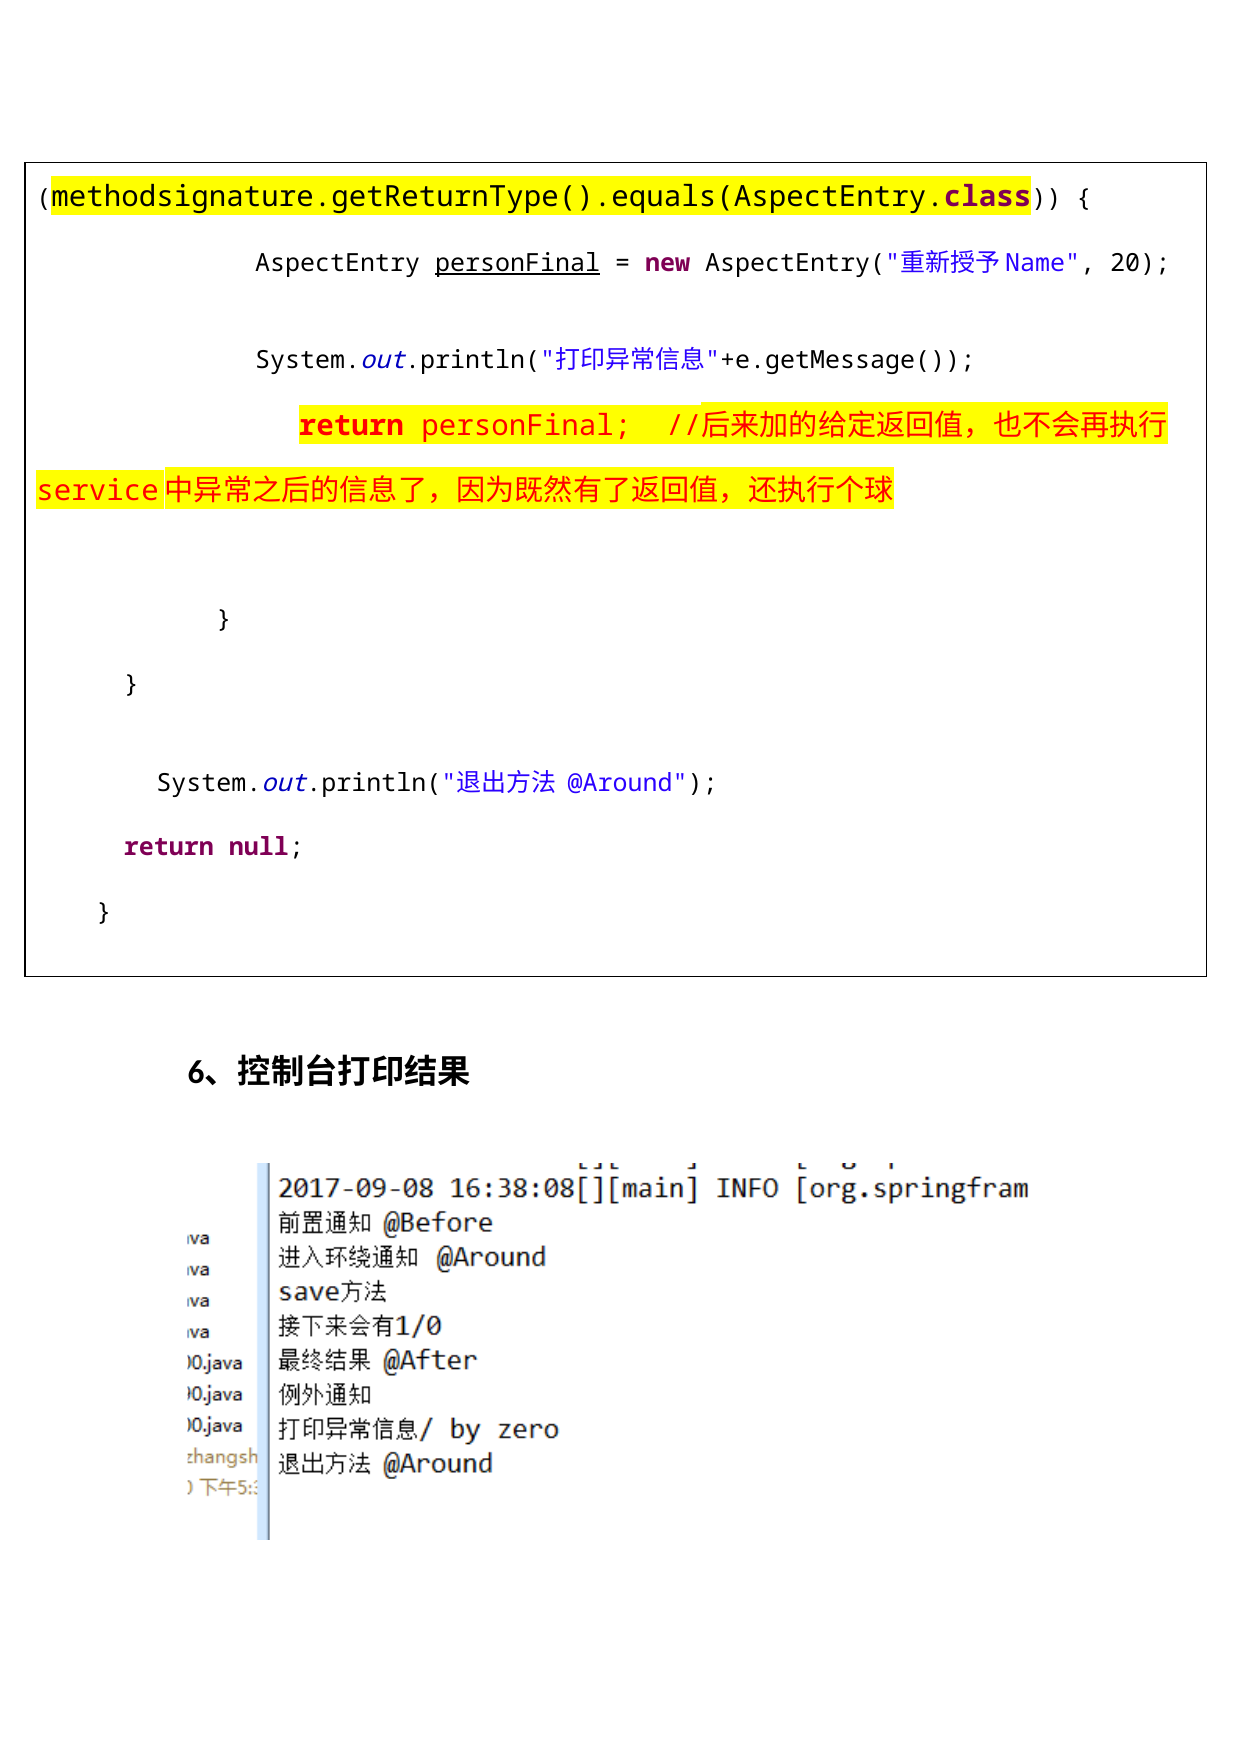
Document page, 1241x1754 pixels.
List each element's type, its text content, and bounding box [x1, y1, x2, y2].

picture [187, 1163, 1029, 1540]
subtitle 6、控制台打印结果 [187, 1036, 1053, 1101]
